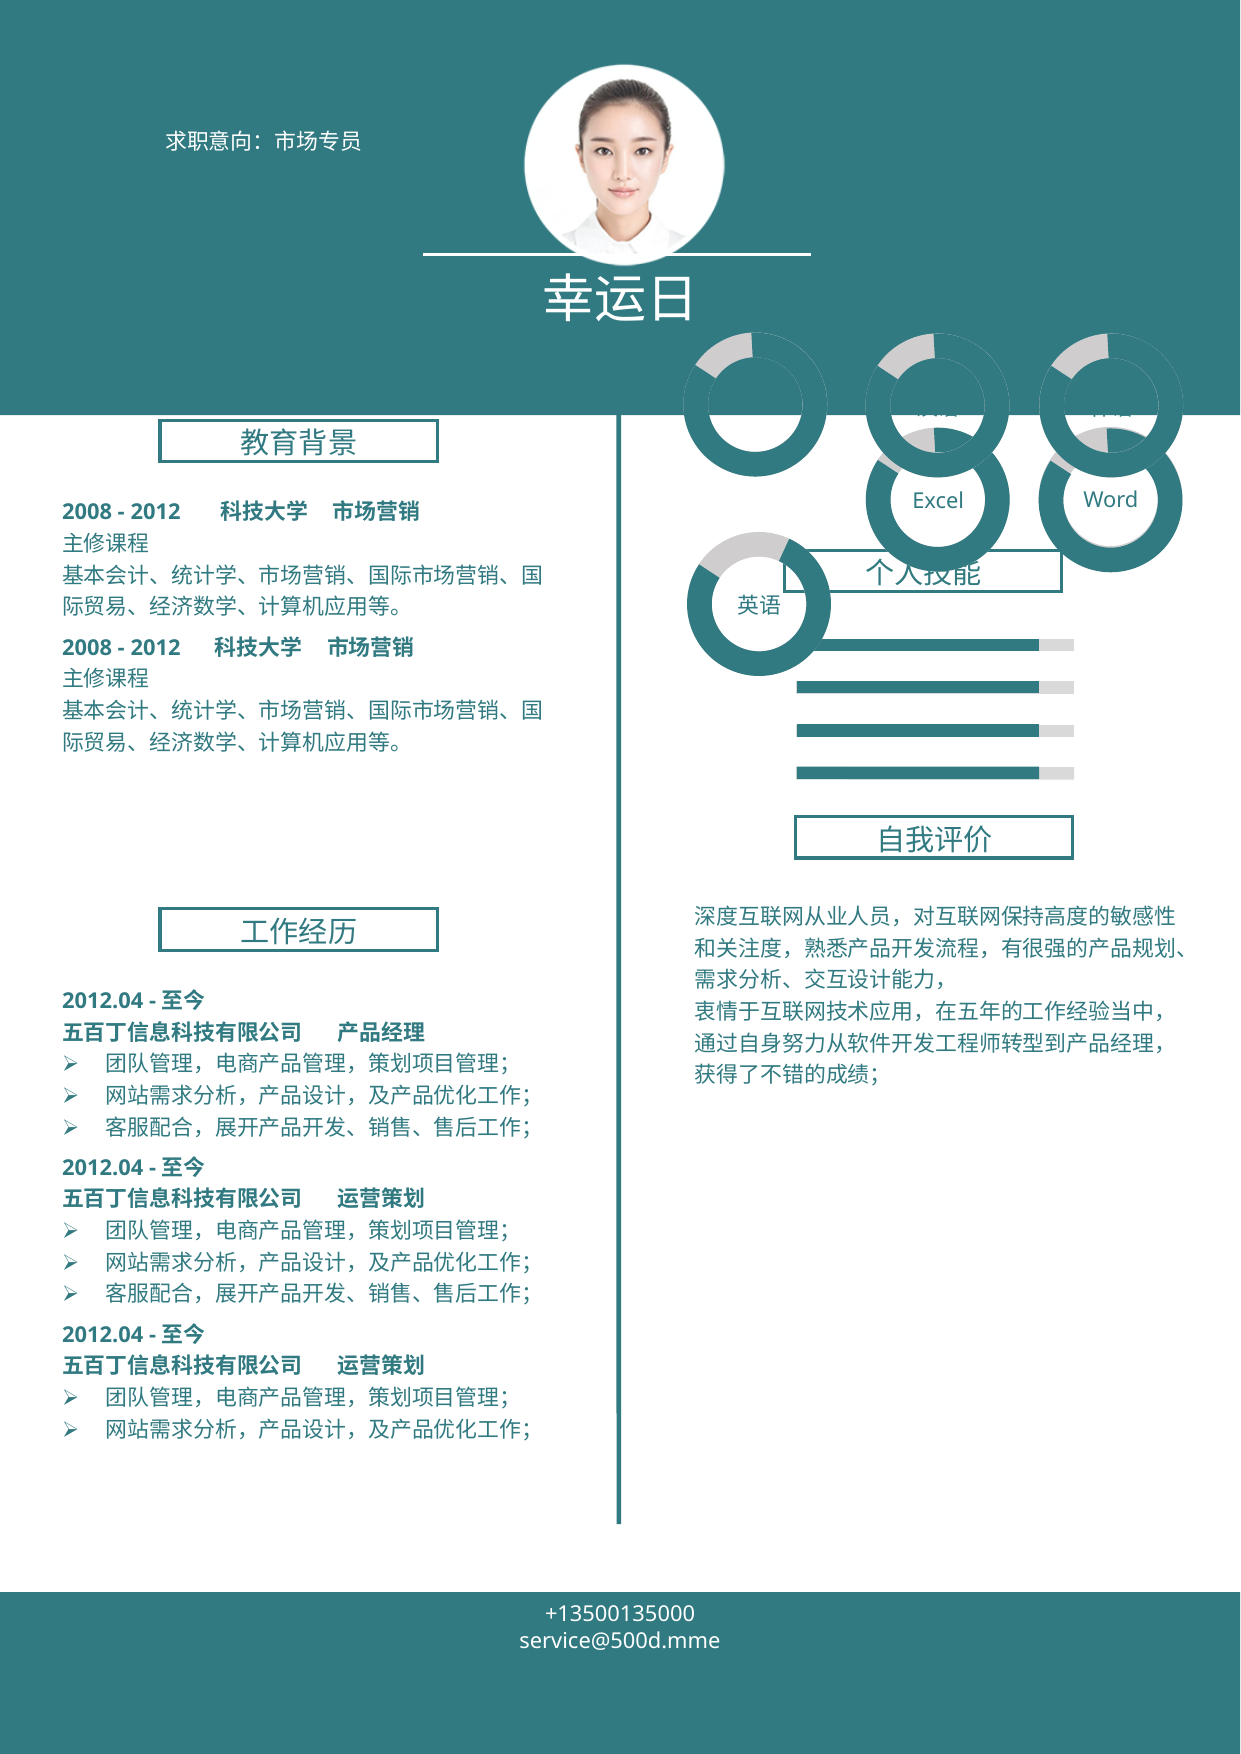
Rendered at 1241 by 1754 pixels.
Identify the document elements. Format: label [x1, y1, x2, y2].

picture [515, 54, 735, 275]
